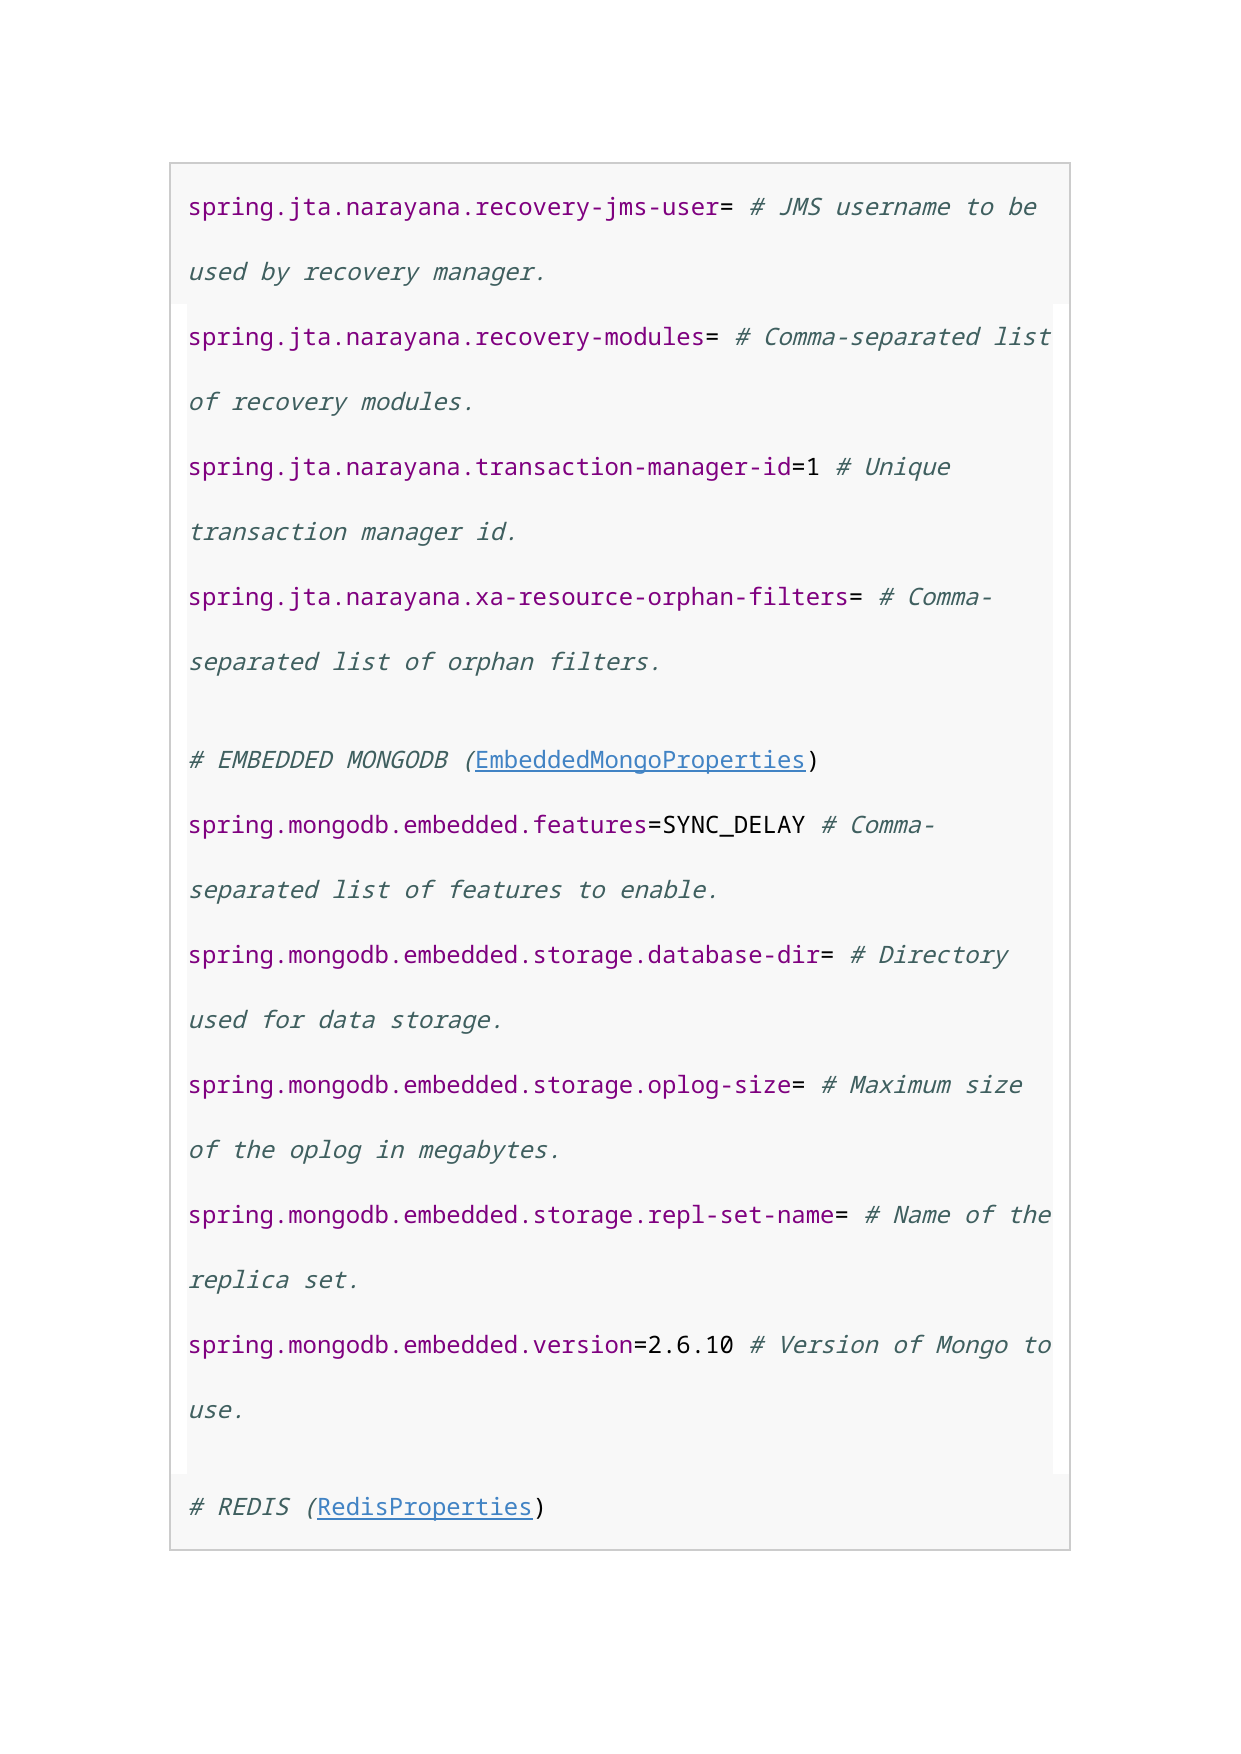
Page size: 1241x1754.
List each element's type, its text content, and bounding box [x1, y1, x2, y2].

text spring.mongodb.embedded.storage.oplog-size= # Maximum size of the oplog in megabytes. [187, 1051, 1053, 1181]
text # REDIS (RedisProperties) [171, 1462, 1069, 1549]
text spring.mongodb.embedded.storage.database-dir= # Directory used for data storage. [187, 921, 1053, 1051]
text spring.mongodb.embedded.features=SYNC_DELAY # Comma-separated list of features to enable. [187, 791, 1053, 921]
text spring.mongodb.embedded.version=2.6.10 # Version of Mongo to use. [187, 1311, 1053, 1441]
text # EMBEDDED MONGODB (EmbeddedMongoProperties) [187, 726, 1053, 791]
text spring.jta.narayana.transaction-manager-id=1 # Unique transaction manager id. [187, 434, 1053, 564]
text spring.mongodb.embedded.storage.repl-set-name= # Name of the replica set. [187, 1181, 1053, 1311]
text spring.jta.narayana.xa-resource-orphan-filters= # Comma-separated list of orphan filters. [187, 564, 1053, 694]
text spring.jta.narayana.recovery-modules= # Comma-separated list of recovery modules. [187, 304, 1053, 434]
text spring.jta.narayana.recovery-jms-user= # JMS username to be used by recovery manager. [171, 164, 1069, 304]
